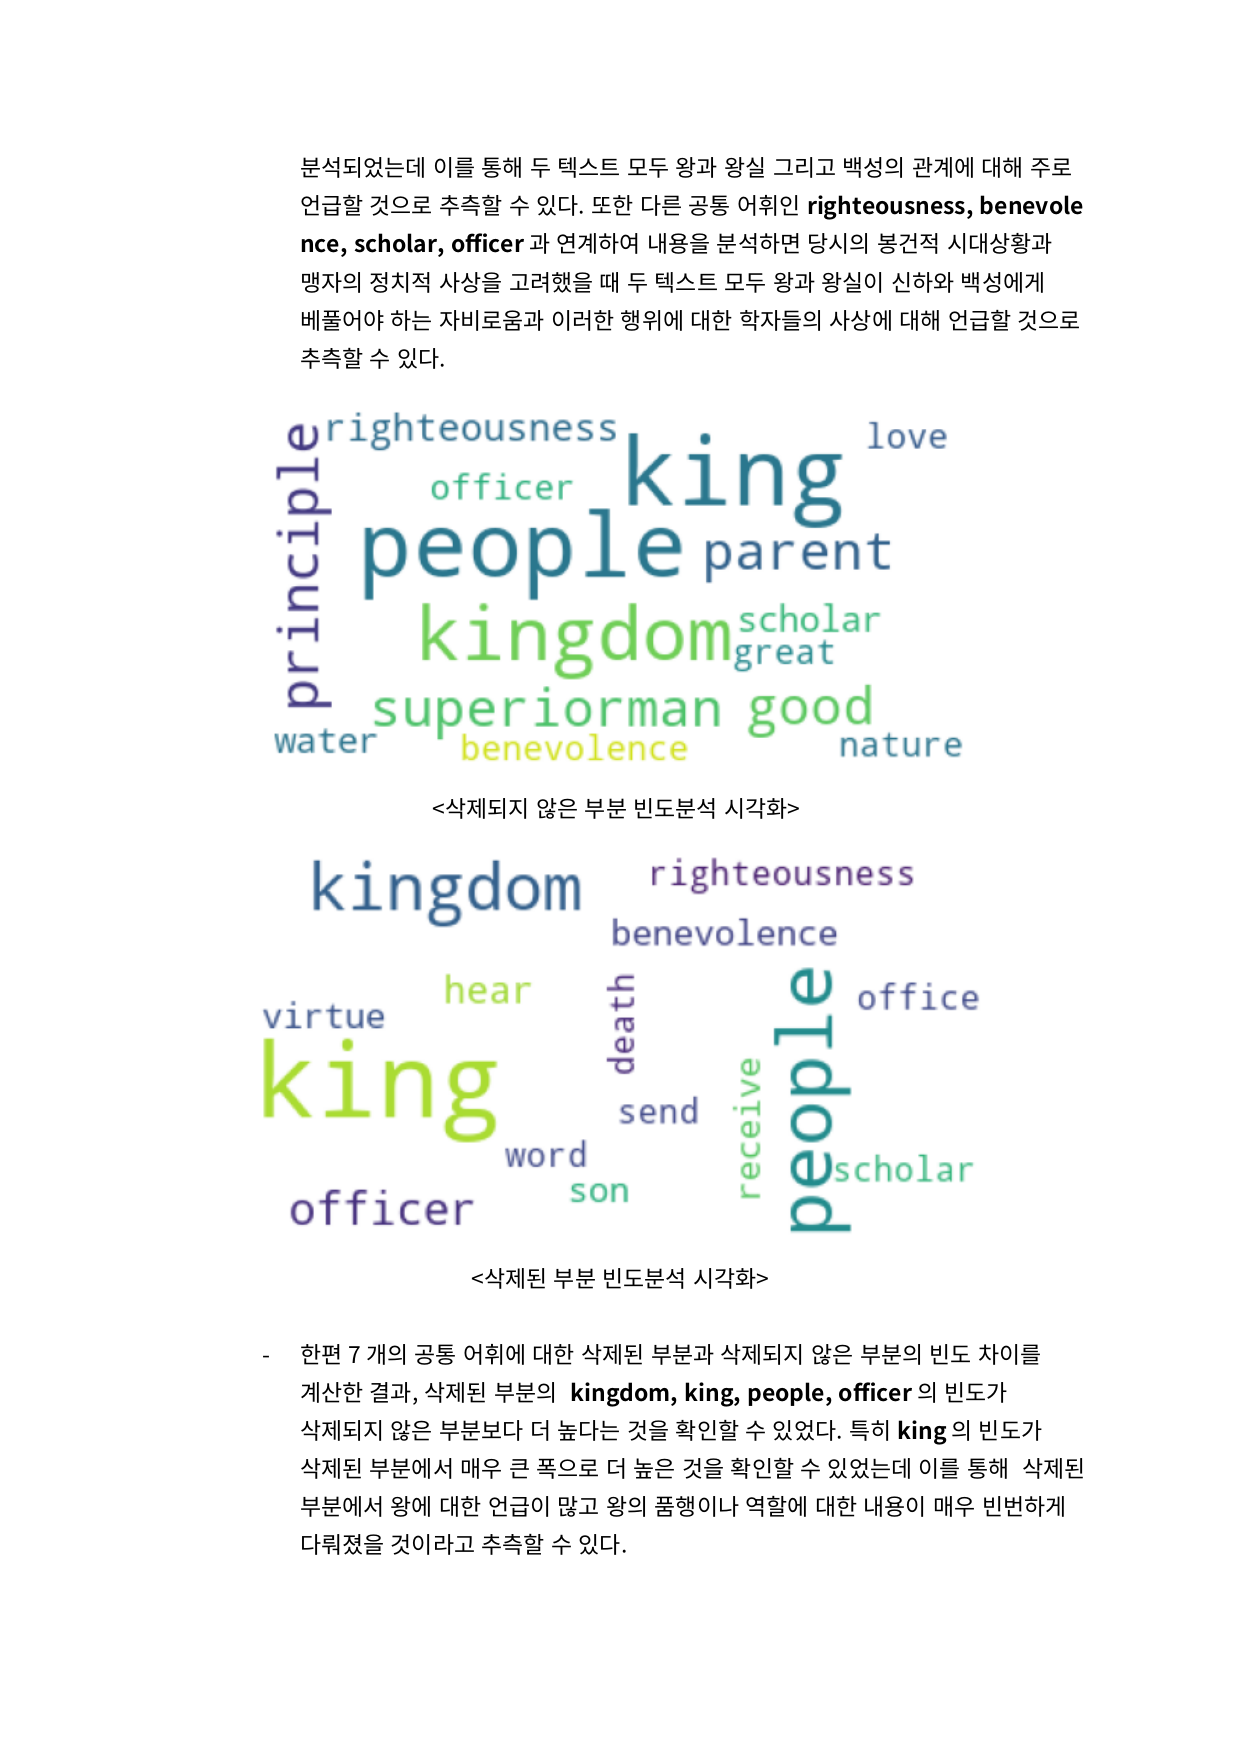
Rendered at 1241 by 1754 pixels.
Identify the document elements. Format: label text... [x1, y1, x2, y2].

picture [244, 829, 996, 1257]
text <삭제된 부분 빈도분석 시각화> [150, 1260, 1090, 1294]
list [262, 150, 1090, 374]
text <삭제되지 않은 부분 빈도분석 시각화> [150, 791, 1090, 824]
list 한편 7개의 공통 어휘에 대한 삭제된 부분과 삭제되지 않은 부분의 빈도 차이를 계산한 결과, 삭제된 부분의 kingdom, king, people, officer의 빈도가 삭제되지 않은 부분보다 더 높다는 것을 확인할 수 있었다. 특히 king의 빈도가 삭제된 부분에서 매우 큰 폭으로 더 높은 것을 확인할 수 있었는데 이를 통해 삭제된 부분에서 왕에 대한 언급이 많고 왕의 품행이나 역할에 대한 내용이 매우 빈번하게 다뤄졌을 것이라고 추측할 수 있다. [262, 1337, 1090, 1561]
picture [247, 378, 993, 788]
